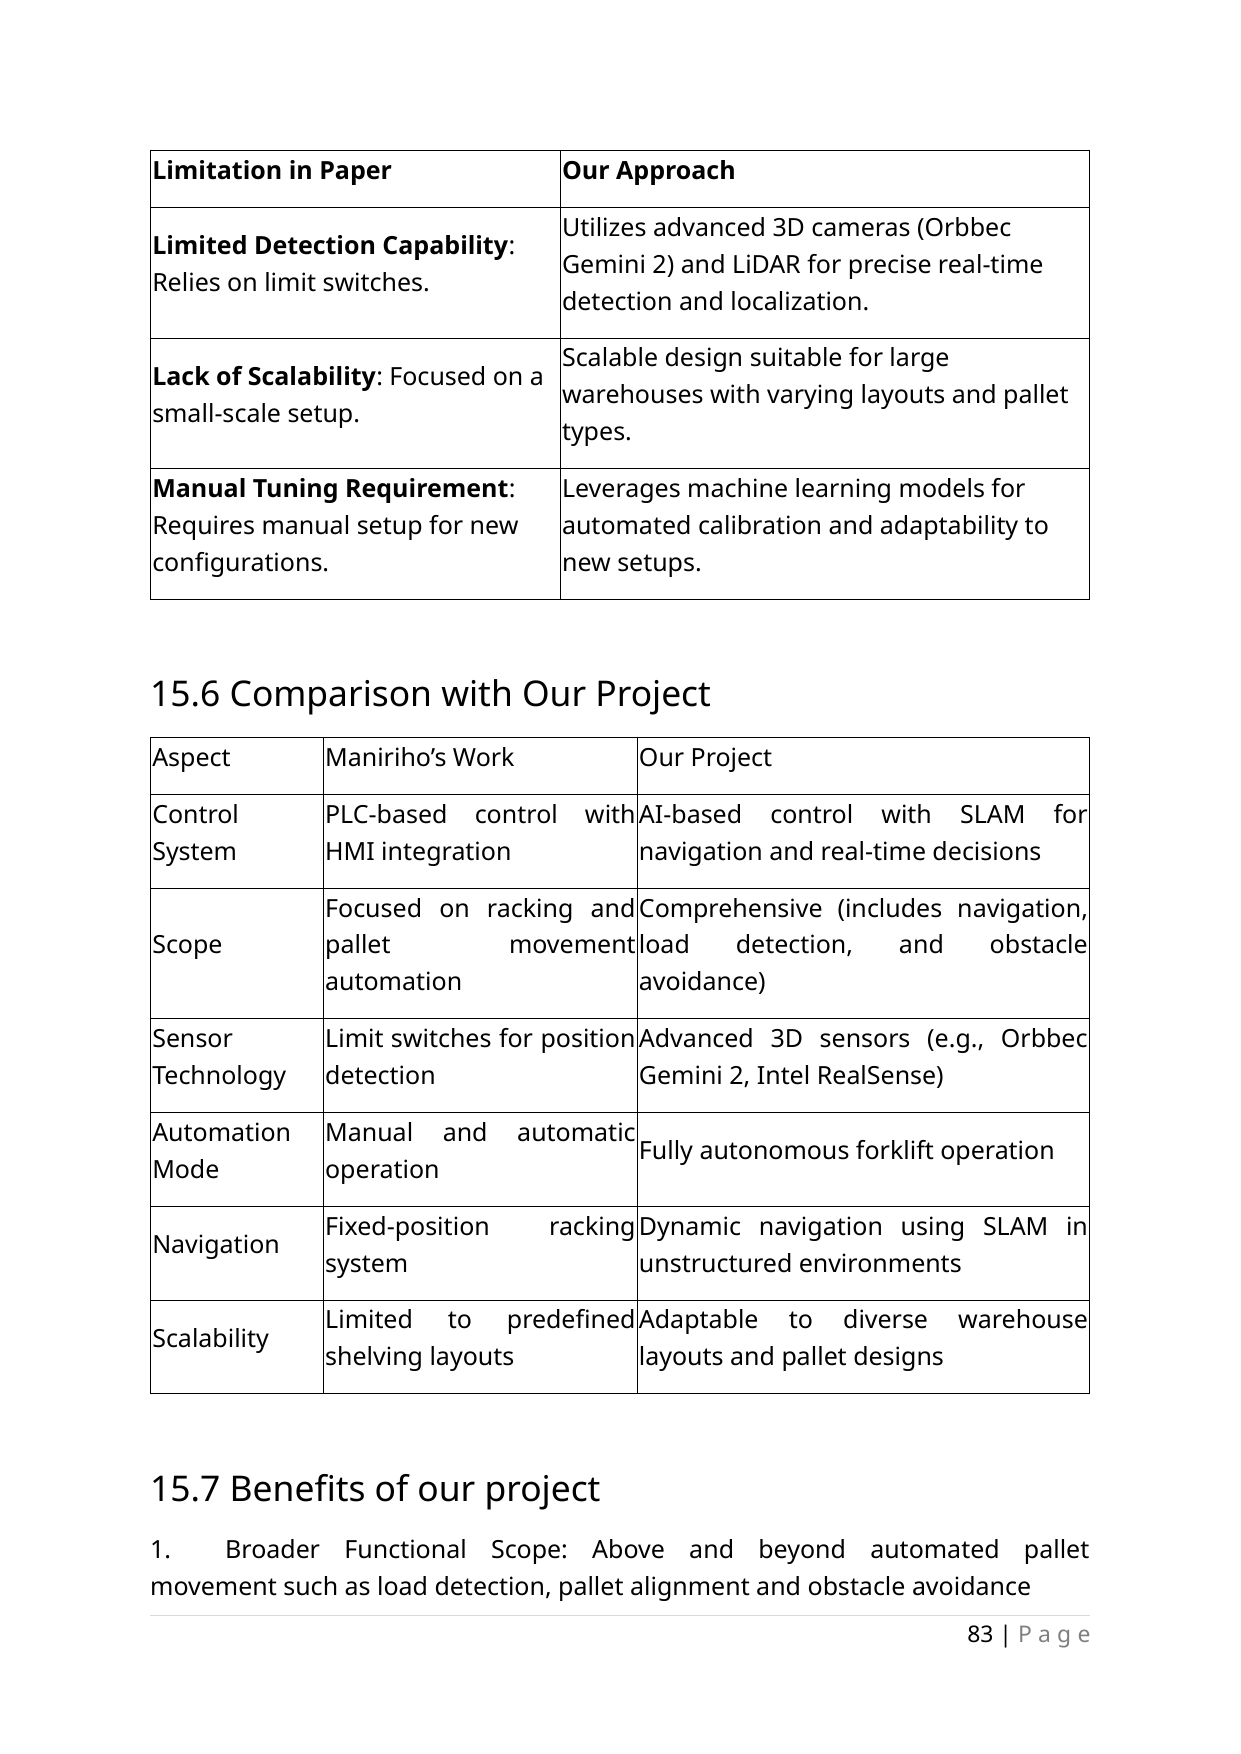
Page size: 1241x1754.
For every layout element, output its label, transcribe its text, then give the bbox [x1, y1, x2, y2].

table_cell Limited to predefined shelving layouts [324, 1301, 637, 1393]
table_header Our Project [638, 738, 1089, 794]
text 15.6 Comparison with Our Project [150, 668, 1090, 717]
table_cell Control System [151, 795, 323, 888]
table_cell PLC-based control with HMI integration [324, 795, 637, 888]
table_cell Manual and automatic operation [324, 1113, 637, 1206]
table_cell Fixed-position racking system [324, 1207, 637, 1299]
table_cell Limit switches for position detection [324, 1019, 637, 1112]
table_cell Lack of Scalability: Focused on a small-scale setup. [151, 339, 560, 468]
table_cell Scope [151, 889, 323, 1018]
text 1. Broader Functional Scope: Above and beyond automated pallet movement such as load detection, pallet alignment and obstacle avoidance [150, 1532, 1090, 1603]
table_cell Fully autonomous forklift operation [638, 1113, 1089, 1206]
table_cell AI-based control with SLAM for navigation and real-time decisions [638, 795, 1089, 888]
table_cell Limited Detection Capability: Relies on limit switches. [151, 208, 560, 337]
table_cell Dynamic navigation using SLAM in unstructured environments [638, 1207, 1089, 1299]
table_cell Scalable design suitable for large warehouses with varying layouts and pallet types. [561, 339, 1089, 468]
table_cell Leverages machine learning models for automated calibration and adaptability to new setups. [561, 469, 1089, 598]
table_header Aspect [151, 738, 323, 794]
table_cell Utilizes advanced 3D cameras (Orbbec Gemini 2) and LiDAR for precise real-time detection and localization. [561, 208, 1089, 337]
table_header Limitation in Paper [151, 151, 560, 207]
table_cell Sensor Technology [151, 1019, 323, 1112]
table_cell Advanced 3D sensors (e.g., Orbbec Gemini 2, Intel RealSense) [638, 1019, 1089, 1112]
text 15.7 Benefits of our project [150, 1463, 1090, 1511]
table_header Our Approach [561, 151, 1089, 207]
table_header Maniriho’s Work [324, 738, 637, 794]
table_cell Focused on racking and pallet movement automation [324, 889, 637, 1018]
table_cell Automation Mode [151, 1113, 323, 1206]
table_cell Comprehensive (includes navigation, load detection, and obstacle avoidance) [638, 889, 1089, 1018]
table_cell Adaptable to diverse warehouse layouts and pallet designs [638, 1301, 1089, 1393]
table_cell Manual Tuning Requirement: Requires manual setup for new configurations. [151, 469, 560, 598]
table_cell Navigation [151, 1207, 323, 1299]
table_cell Scalability [151, 1301, 323, 1393]
